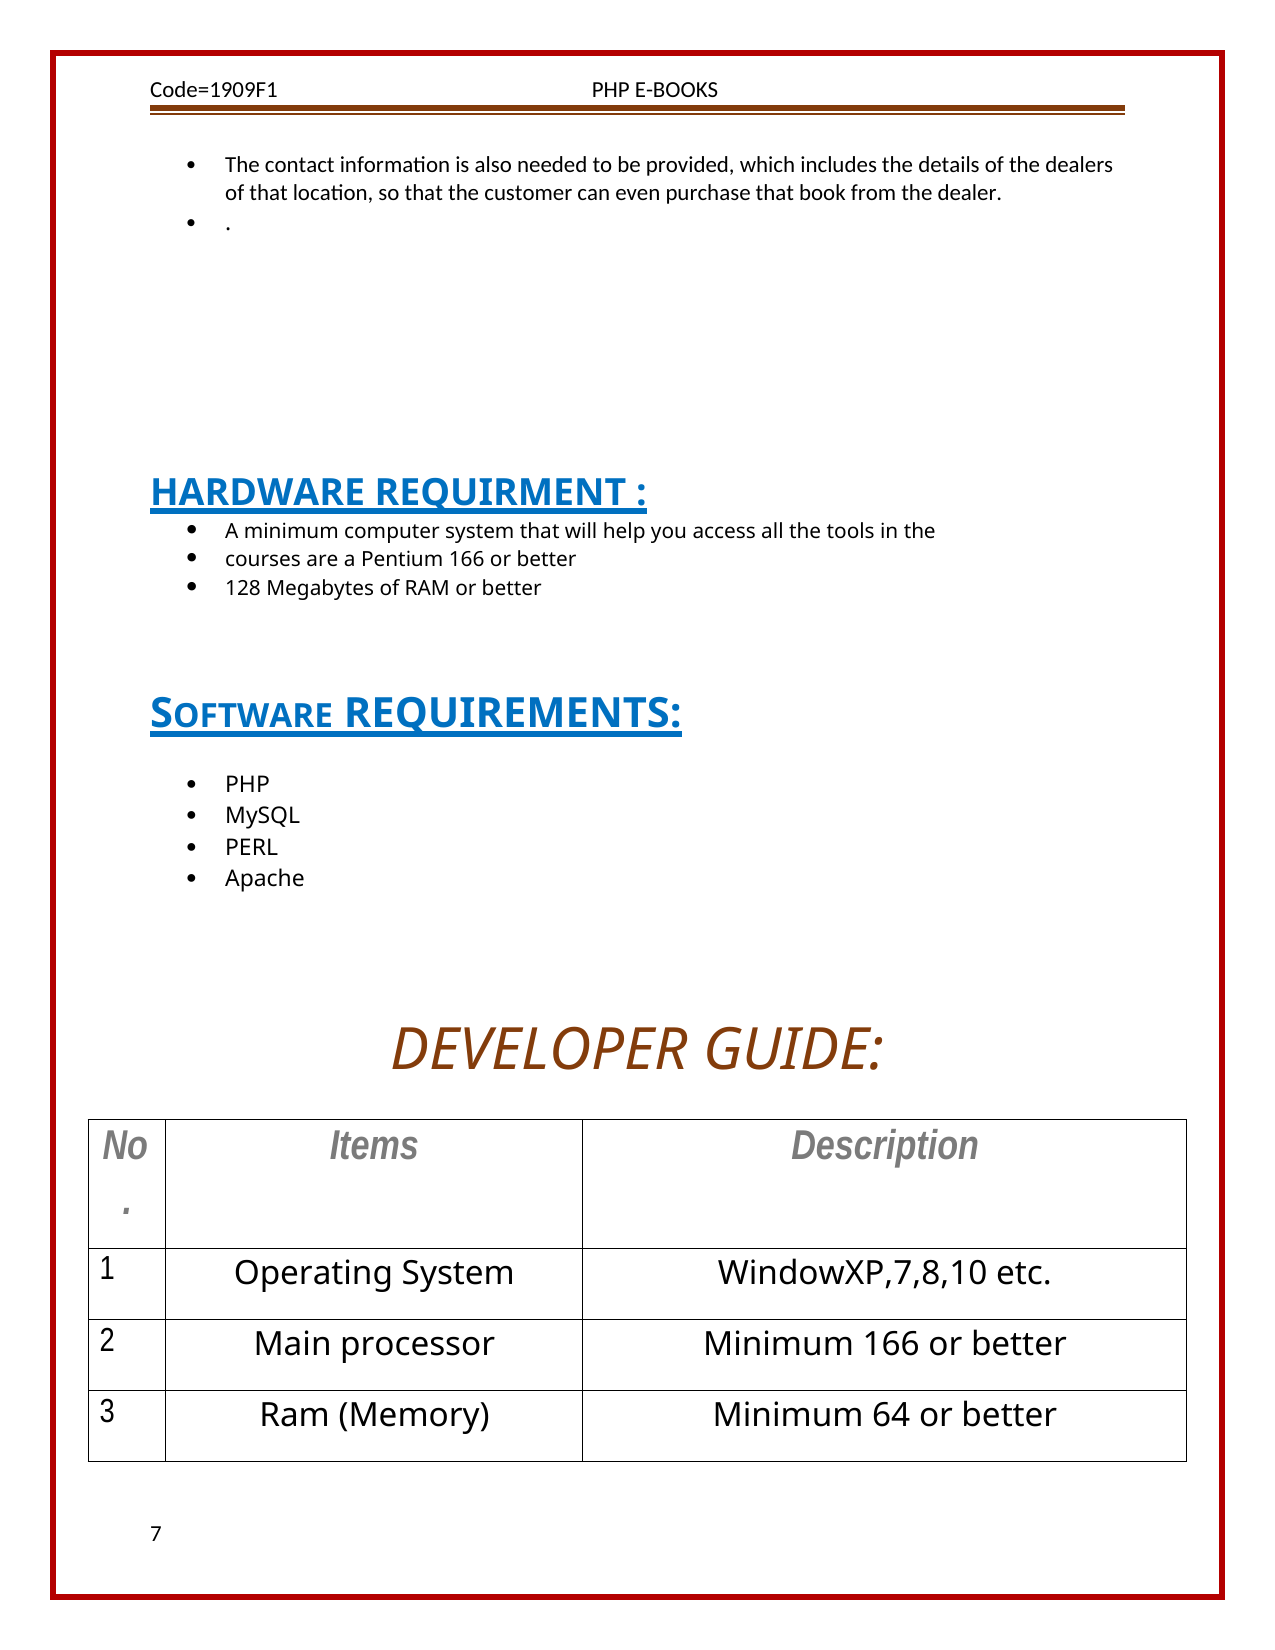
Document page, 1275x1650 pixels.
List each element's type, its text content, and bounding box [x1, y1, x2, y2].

list A minimum computer system that will help you access all the tools in the [187, 516, 1125, 544]
list . [187, 206, 1125, 237]
table_header Items [166, 1120, 582, 1248]
table_cell Ram (Memory) [166, 1391, 582, 1461]
list 128 Megabytes of RAM or better [187, 573, 1125, 601]
list PERL [187, 831, 1125, 862]
table_cell Minimum 64 or better [583, 1391, 1186, 1461]
table_cell Main processor [166, 1320, 582, 1390]
table_cell Minimum 166 or better [583, 1320, 1186, 1390]
table_header No. [89, 1120, 165, 1248]
table_cell Operating System [166, 1249, 582, 1319]
list courses are a Pentium 166 or better [187, 544, 1125, 573]
list MySQL [187, 799, 1125, 831]
list The contact information is also needed to be provided, which includes the details of the dealers of that location, so that the customer can even purchase that book from the dealer. [187, 150, 1125, 206]
table_cell 1 [89, 1249, 165, 1319]
text Software REQUIREMENTS: [150, 683, 1125, 740]
text HARDWARE REQUIRMENT : [150, 465, 1125, 516]
table_cell WindowXP,7,8,10 etc. [583, 1249, 1186, 1319]
list PHP [187, 768, 1125, 799]
table_header Description [583, 1120, 1186, 1248]
table_cell 3 [89, 1391, 165, 1461]
text DEVELOPER GUIDE: [150, 1007, 1125, 1086]
list Apache [187, 862, 1125, 893]
table_cell 2 [89, 1320, 165, 1390]
